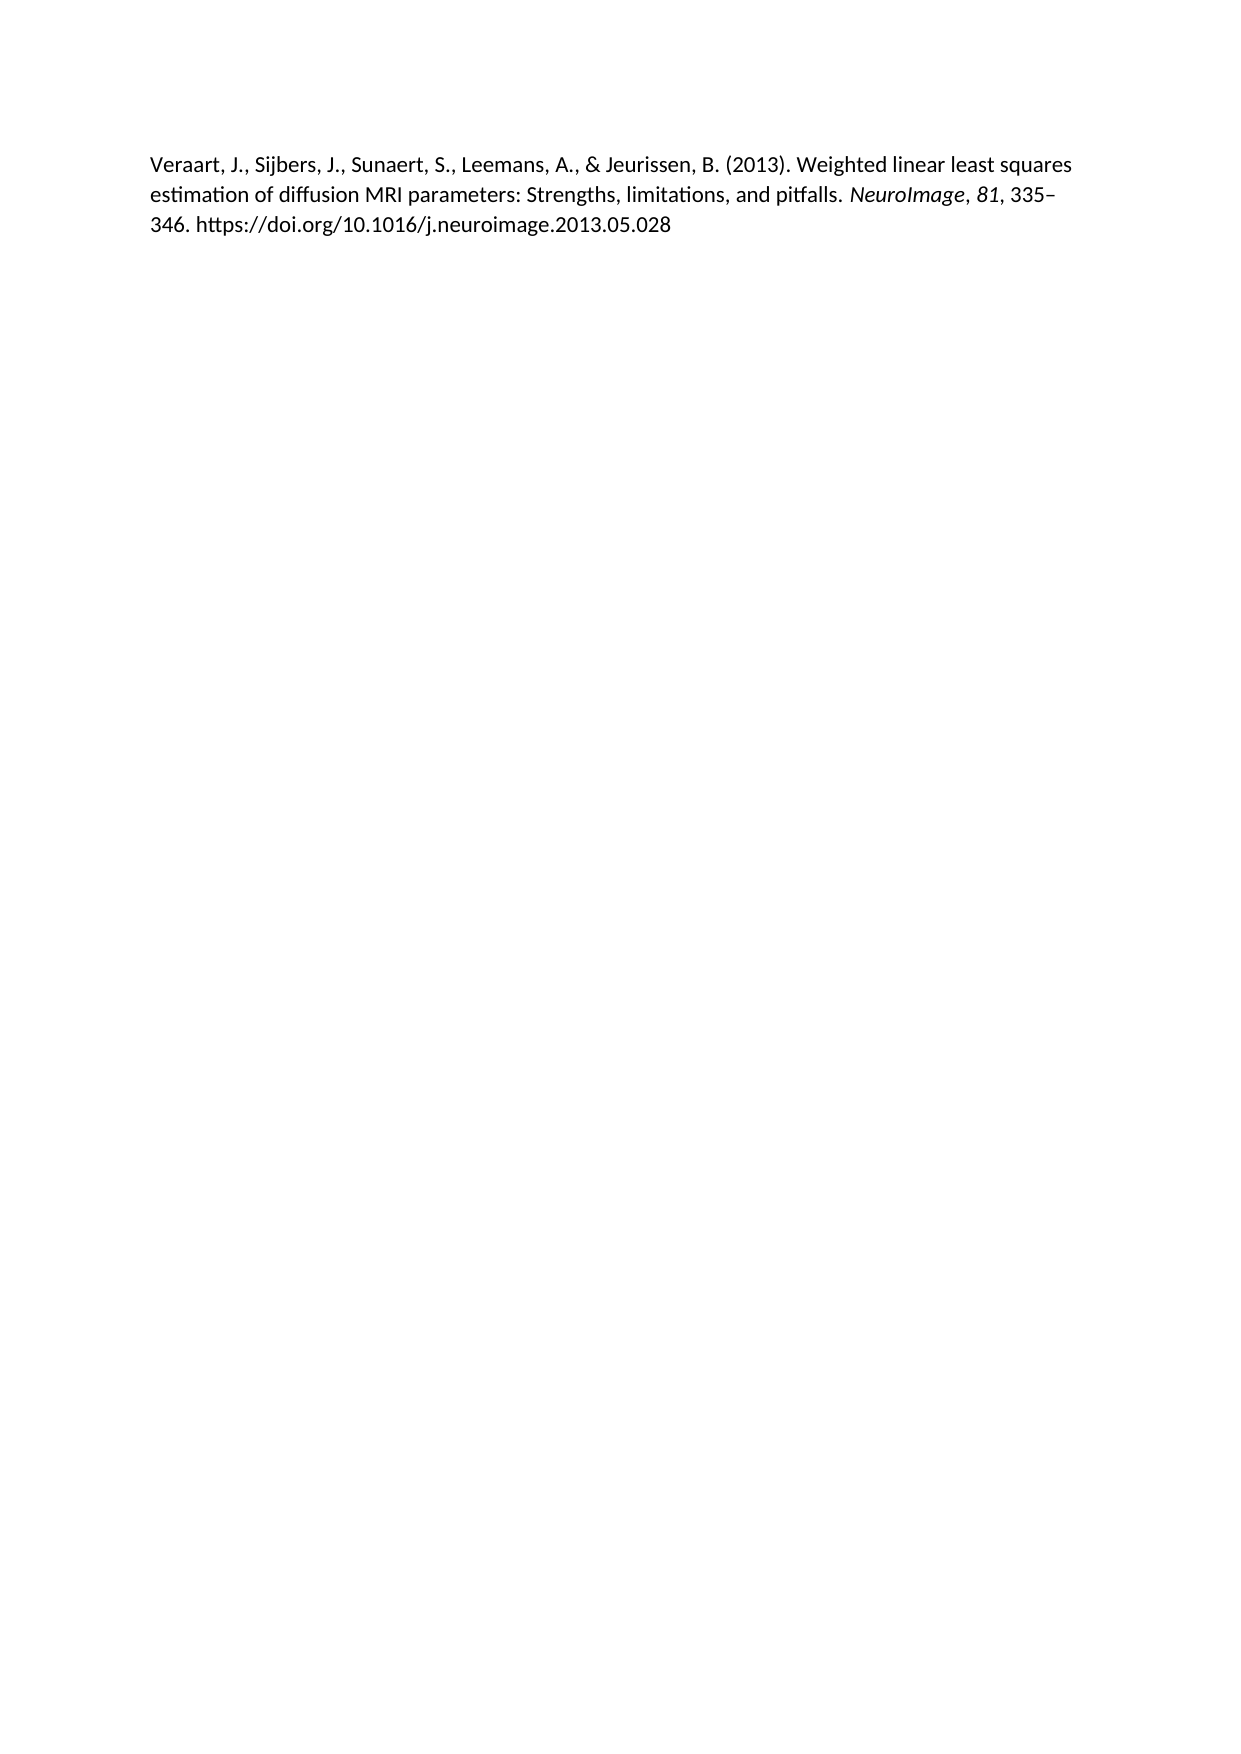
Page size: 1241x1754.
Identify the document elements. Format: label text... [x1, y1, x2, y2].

text Veraart, J., Sijbers, J., Sunaert, S., Leemans, A., & Jeurissen, B. (2013). Weighted linear least squares estimation of diffusion MRI parameters: Strengths, limitations, and pitfalls. NeuroImage, 81, 335–346. https://doi.org/10.1016/j.neuroimage.2013.05.028 [150, 150, 1090, 238]
